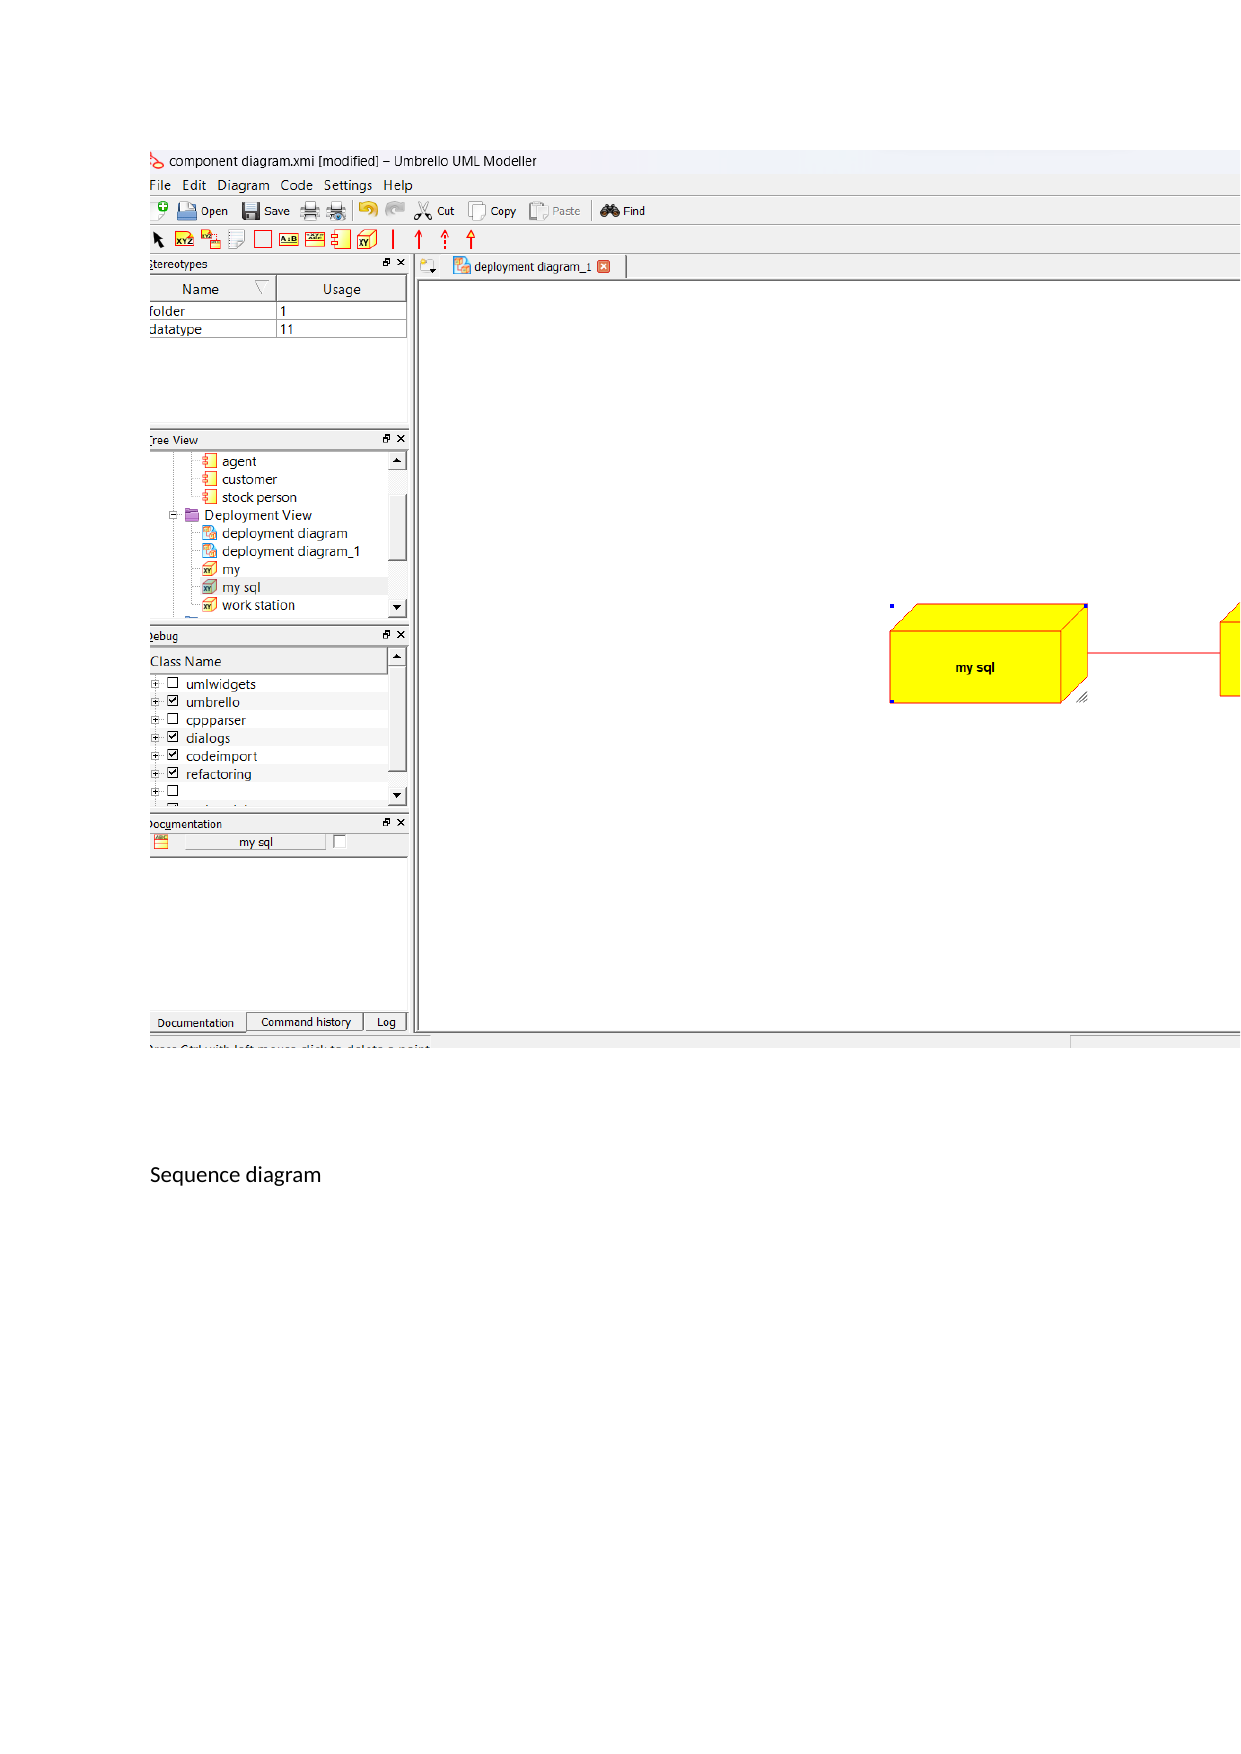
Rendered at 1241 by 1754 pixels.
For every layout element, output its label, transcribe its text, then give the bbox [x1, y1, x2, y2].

picture [150, 150, 1241, 1048]
text Sequence diagram [150, 1160, 1090, 1188]
